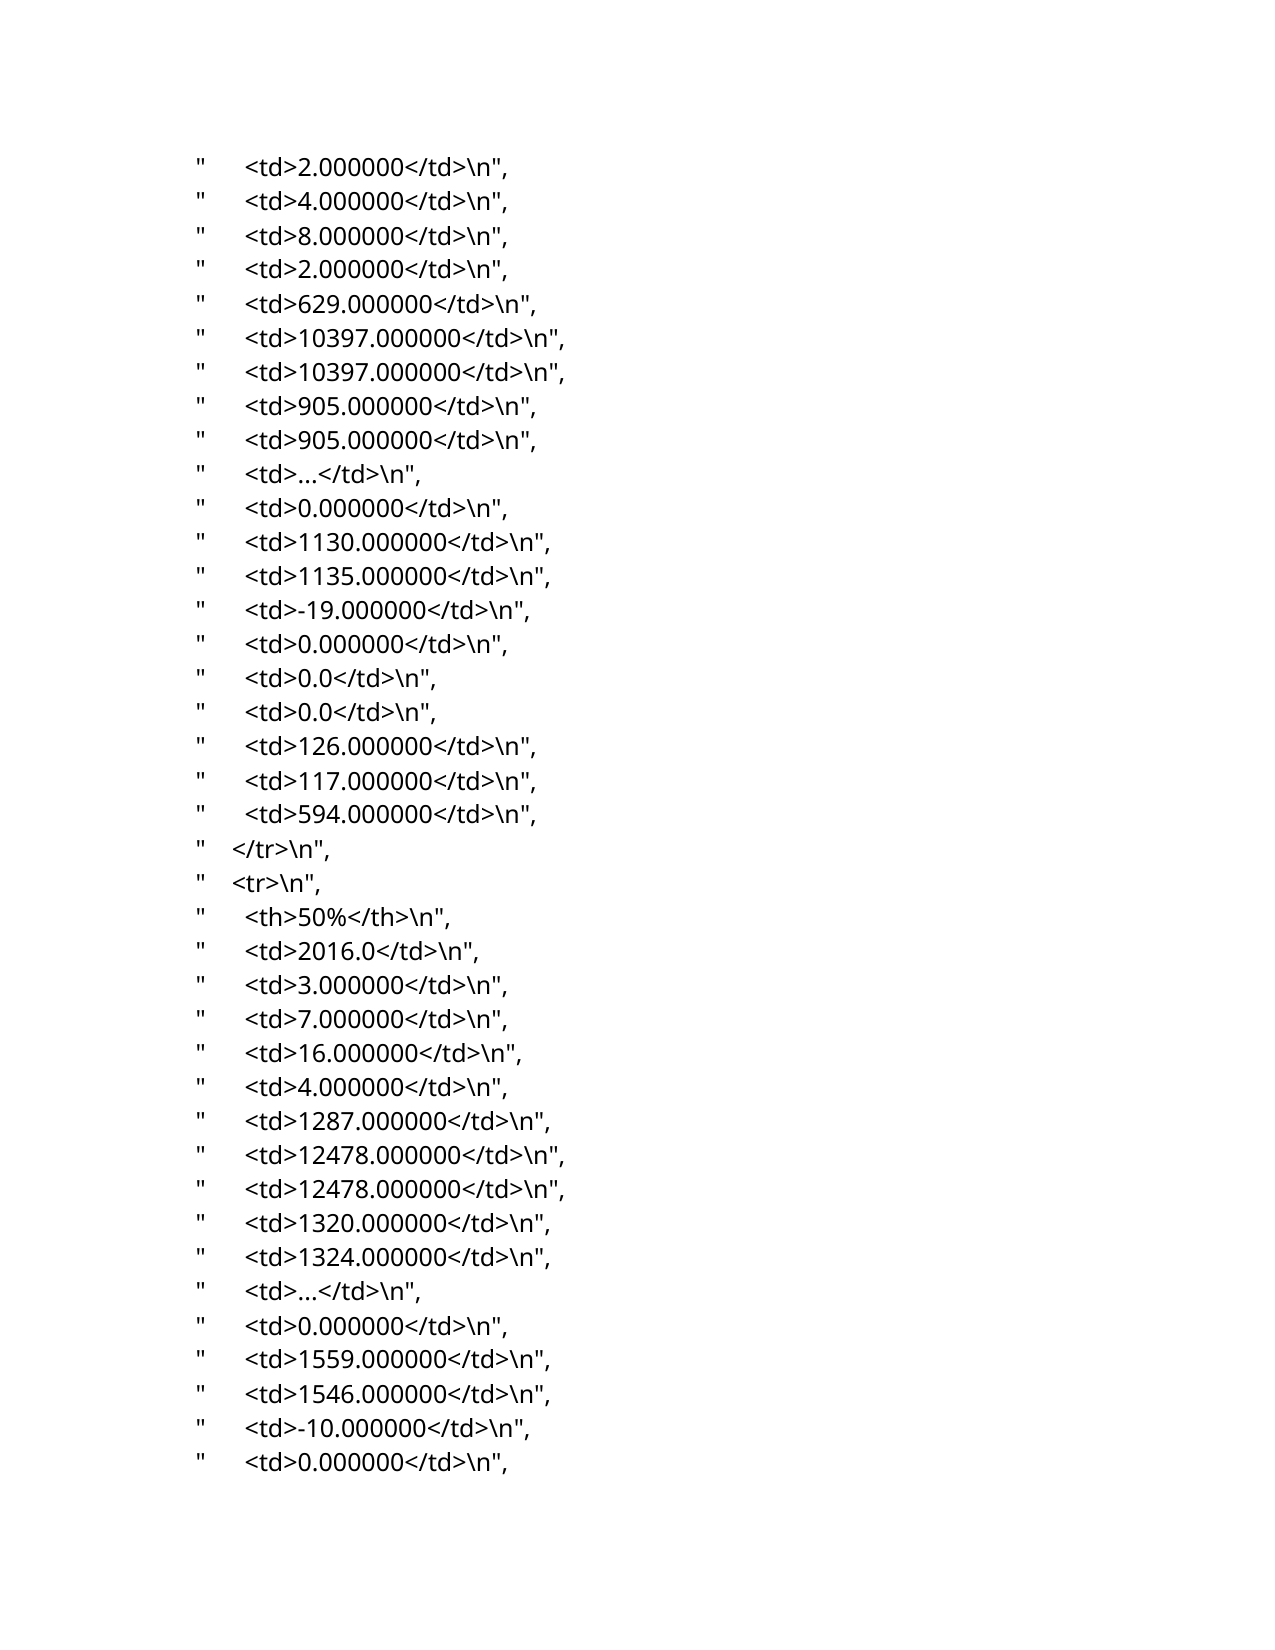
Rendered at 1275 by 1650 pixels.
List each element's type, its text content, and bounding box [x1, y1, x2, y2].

text " <td>1130.000000</td>\n", [150, 525, 1125, 559]
text " <td>117.000000</td>\n", [150, 763, 1125, 797]
text " <td>0.0</td>\n", [150, 695, 1125, 729]
text " <td>16.000000</td>\n", [150, 1036, 1125, 1070]
text " <td>10397.000000</td>\n", [150, 320, 1125, 354]
text " <td>905.000000</td>\n", [150, 422, 1125, 457]
text " <td>0.000000</td>\n", [150, 1308, 1125, 1342]
text " <td>12478.000000</td>\n", [150, 1172, 1125, 1206]
text " <th>50%</th>\n", [150, 899, 1125, 933]
text " <td>-10.000000</td>\n", [150, 1410, 1125, 1444]
text " <td>2016.0</td>\n", [150, 933, 1125, 967]
text " <td>2.000000</td>\n", [150, 150, 1125, 184]
text " <td>0.000000</td>\n", [150, 627, 1125, 661]
text " <td>629.000000</td>\n", [150, 286, 1125, 320]
text " <td>...</td>\n", [150, 1274, 1125, 1308]
text " <td>...</td>\n", [150, 457, 1125, 491]
text " <td>1559.000000</td>\n", [150, 1342, 1125, 1376]
text " <td>905.000000</td>\n", [150, 388, 1125, 422]
text " <td>3.000000</td>\n", [150, 967, 1125, 1002]
text " <td>0.0</td>\n", [150, 661, 1125, 695]
text " <td>1546.000000</td>\n", [150, 1376, 1125, 1410]
text " <tr>\n", [150, 865, 1125, 899]
text " <td>1320.000000</td>\n", [150, 1206, 1125, 1240]
text " <td>1324.000000</td>\n", [150, 1240, 1125, 1274]
text " <td>7.000000</td>\n", [150, 1002, 1125, 1036]
text " <td>10397.000000</td>\n", [150, 354, 1125, 388]
text " <td>0.000000</td>\n", [150, 1444, 1125, 1478]
text " <td>1135.000000</td>\n", [150, 559, 1125, 593]
text " <td>4.000000</td>\n", [150, 184, 1125, 218]
text " <td>4.000000</td>\n", [150, 1070, 1125, 1104]
text " <td>0.000000</td>\n", [150, 491, 1125, 525]
text " <td>2.000000</td>\n", [150, 252, 1125, 286]
text " <td>1287.000000</td>\n", [150, 1104, 1125, 1138]
text " <td>126.000000</td>\n", [150, 729, 1125, 763]
text " <td>-19.000000</td>\n", [150, 593, 1125, 627]
text " </tr>\n", [150, 831, 1125, 865]
text " <td>594.000000</td>\n", [150, 797, 1125, 831]
text " <td>12478.000000</td>\n", [150, 1138, 1125, 1172]
text " <td>8.000000</td>\n", [150, 218, 1125, 252]
